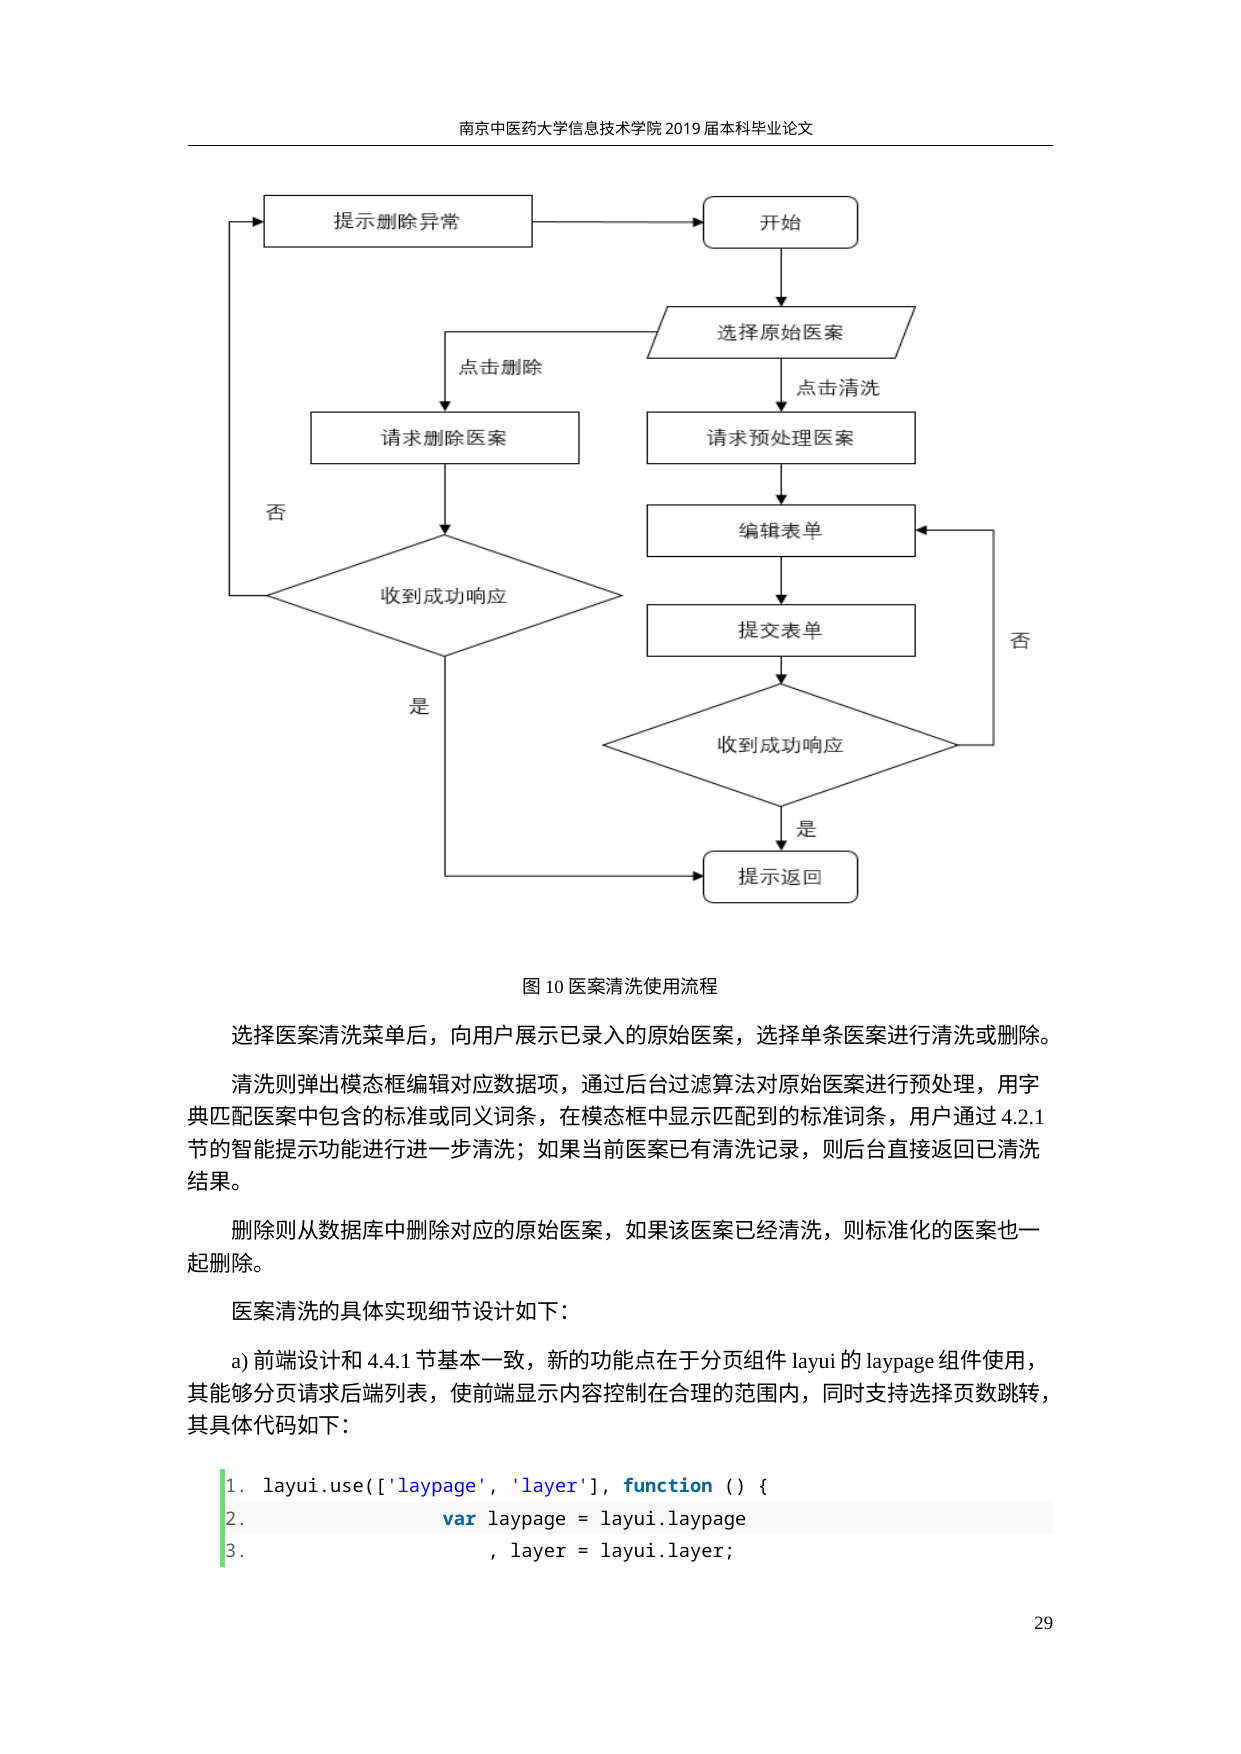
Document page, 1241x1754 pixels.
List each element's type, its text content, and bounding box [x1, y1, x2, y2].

text 删除则从数据库中删除对应的原始医案，如果该医案已经清洗，则标准化的医案也一起删除。 [187, 1213, 1053, 1278]
text a) 前端设计和4.4.1节基本一致，新的功能点在于分页组件layui的laypage组件使用，其能够分页请求后端列表，使前端显示内容控制在合理的范围内，同时支持选择页数跳转，其具体代码如下： [187, 1343, 1053, 1440]
text 清洗则弹出模态框编辑对应数据项，通过后台过滤算法对原始医案进行预处理，用字典匹配医案中包含的标准或同义词条，在模态框中显示匹配到的标准词条，用户通过4.2.1节的智能提示功能进行进一步清洗；如果当前医案已有清洗记录，则后台直接返回已清洗结果。 [187, 1066, 1053, 1196]
text 医案清洗的具体实现细节设计如下： [187, 1294, 1053, 1326]
text 选择医案清洗菜单后，向用户展示已录入的原始医案，选择单条医案进行清洗或删除。 [187, 1018, 1053, 1050]
picture [190, 172, 1050, 924]
list var laypage = layui.laypage [225, 1502, 1053, 1534]
list , layer = layui.layer; [225, 1534, 1053, 1567]
text 图10 医案清洗使用流程 [187, 969, 1053, 1001]
list layui.use(['laypage', 'layer'], function () { [225, 1469, 1053, 1502]
